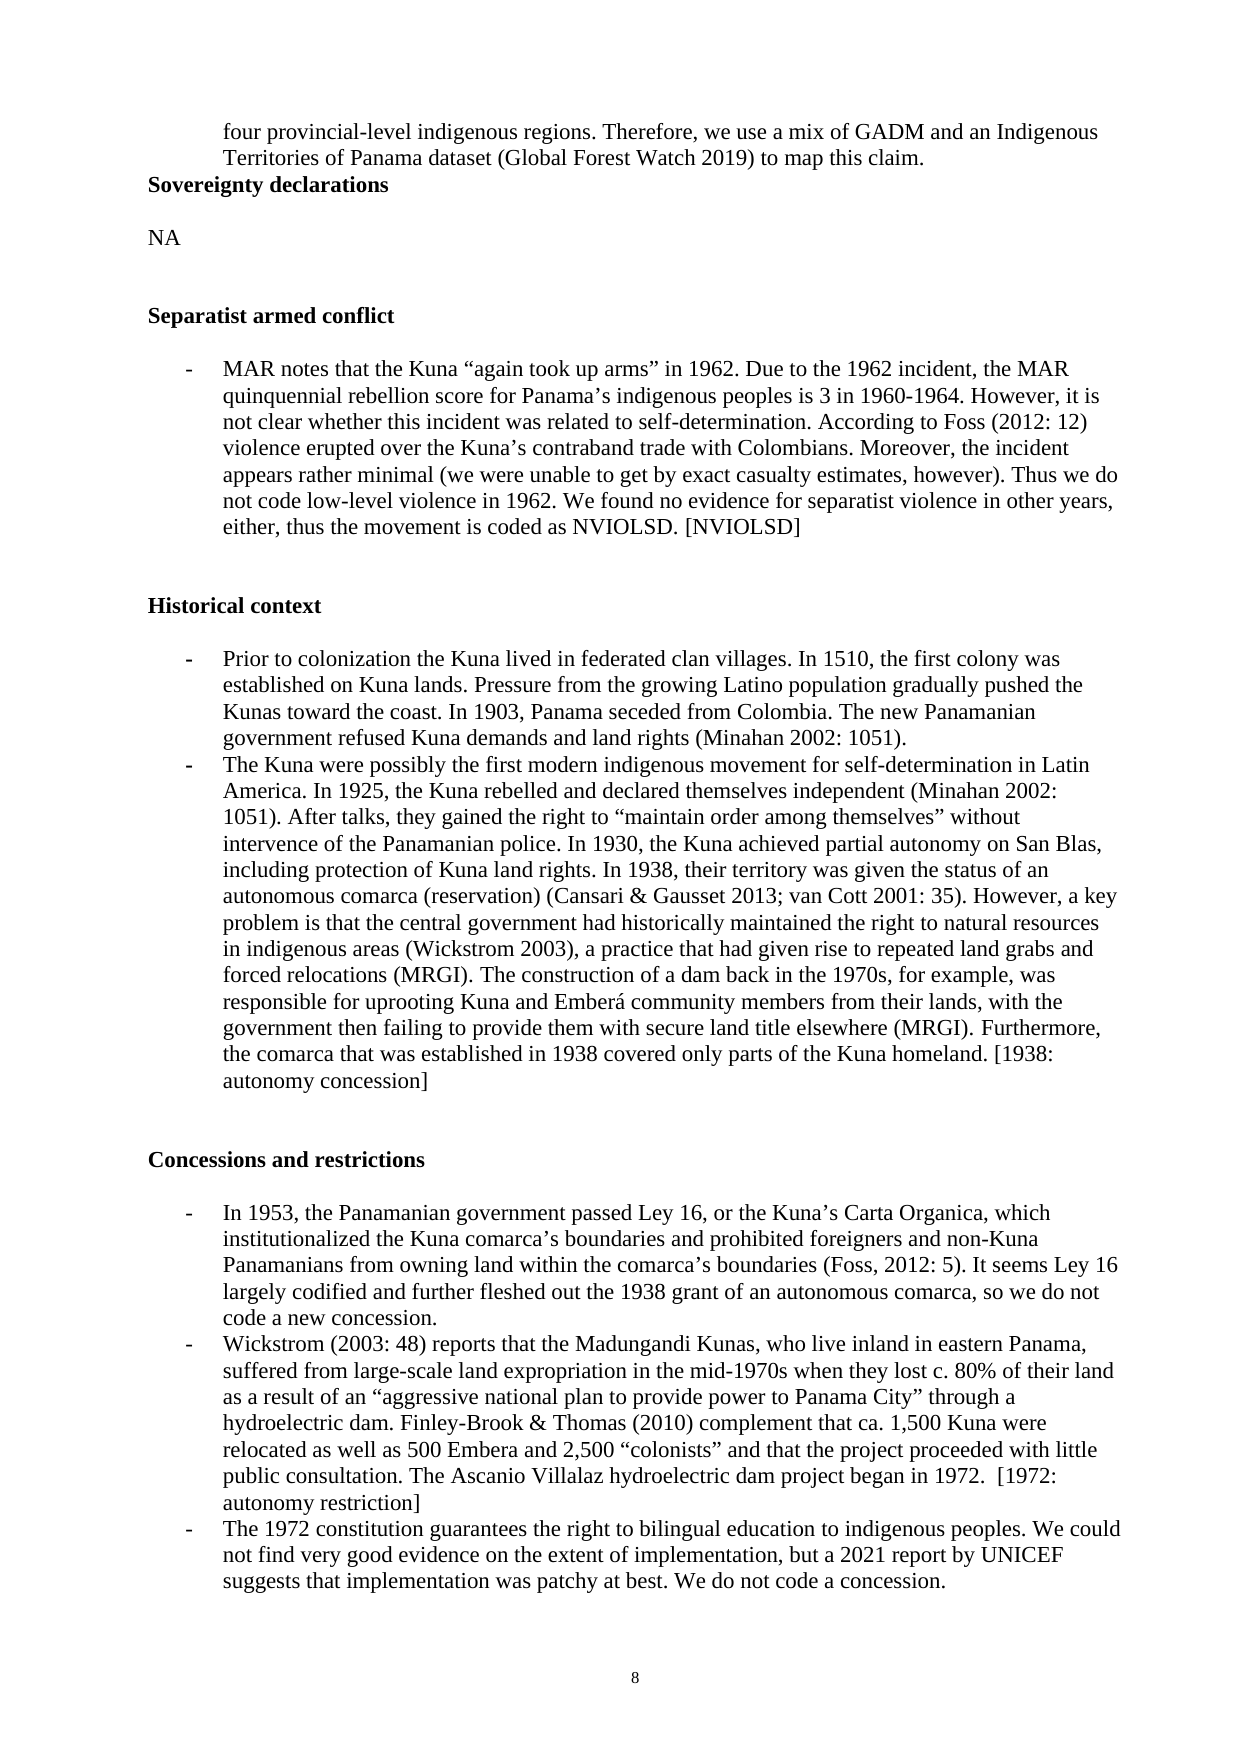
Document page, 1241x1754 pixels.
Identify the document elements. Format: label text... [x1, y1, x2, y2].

text Separatist armed conflict [148, 303, 1122, 329]
list Prior to colonization the Kuna lived in federated clan villages. In 1510, the first colony was established on Kuna lands. Pressure from the growing Latino population gradually pushed the Kunas toward the coast. In 1903, Panama seceded from Colombia. The new Panamanian government refused Kuna demands and land rights (Minahan 2002: 1051). [185, 645, 1122, 751]
list The 1972 constitution guarantees the right to bilingual education to indigenous peoples. We could not find very good evidence on the extent of implementation, but a 2021 report by UNICEF suggests that implementation was patchy at best. We do not code a concession. [185, 1515, 1122, 1594]
list MAR notes that the Kuna “again took up arms” in 1962. Due to the 1962 incident, the MAR quinquennial rebellion score for Panama’s indigenous peoples is 3 in 1960-1964. However, it is not clear whether this incident was related to self-determination. According to Foss (2012: 12) violence erupted over the Kuna’s contraband trade with Colombians. Moreover, the incident appears rather minimal (we were unable to get by exact casualty estimates, however). Thus we do not code low-level violence in 1962. We found no evidence for separatist violence in other years, either, thus the movement is coded as NVIOLSD. [NVIOLSD] [185, 355, 1122, 540]
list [185, 118, 1122, 171]
text Concessions and restrictions [148, 1146, 1122, 1172]
text Sovereignty declarations [148, 171, 1122, 197]
list Wickstrom (2003: 48) reports that the Madungandi Kunas, who live inland in eastern Panama, suffered from large-scale land expropriation in the mid-1970s when they lost c. 80% of their land as a result of an “aggressive national plan to provide power to Panama City” through a hydroelectric dam. Finley-Brook & Thomas (2010) complement that ca. 1,500 Kuna were relocated as well as 500 Embera and 2,500 “colonists” and that the project proceeded with little public consultation. The Ascanio Villalaz hydroelectric dam project began in 1972. [1972: autonomy restriction] [185, 1330, 1122, 1515]
text Historical context [148, 592, 1122, 619]
text NA [148, 223, 1122, 250]
list The Kuna were possibly the first modern indigenous movement for self-determination in Latin America. In 1925, the Kuna rebelled and declared themselves independent (Minahan 2002: 1051). After talks, they gained the right to “maintain order among themselves” without intervence of the Panamanian police. In 1930, the Kuna achieved partial autonomy on San Blas, including protection of Kuna land rights. In 1938, their territory was given the status of an autonomous comarca (reservation) (Cansari & Gausset 2013; van Cott 2001: 35). However, a key problem is that the central government had historically maintained the right to natural resources in indigenous areas (Wickstrom 2003), a practice that had given rise to repeated land grabs and forced relocations (MRGI). The construction of a dam back in the 1970s, for example, was responsible for uprooting Kuna and Emberá community members from their lands, with the government then failing to provide them with secure land title elsewhere (MRGI). Furthermore, the comarca that was established in 1938 covered only parts of the Kuna homeland. [1938: autonomy concession] [185, 751, 1122, 1093]
list In 1953, the Panamanian government passed Ley 16, or the Kuna’s Carta Organica, which institutionalized the Kuna comarca’s boundaries and prohibited foreigners and non-Kuna Panamanians from owning land within the comarca’s boundaries (Foss, 2012: 5). It seems Ley 16 largely codified and further fleshed out the 1938 grant of an autonomous comarca, so we do not code a new concession. [185, 1199, 1122, 1330]
